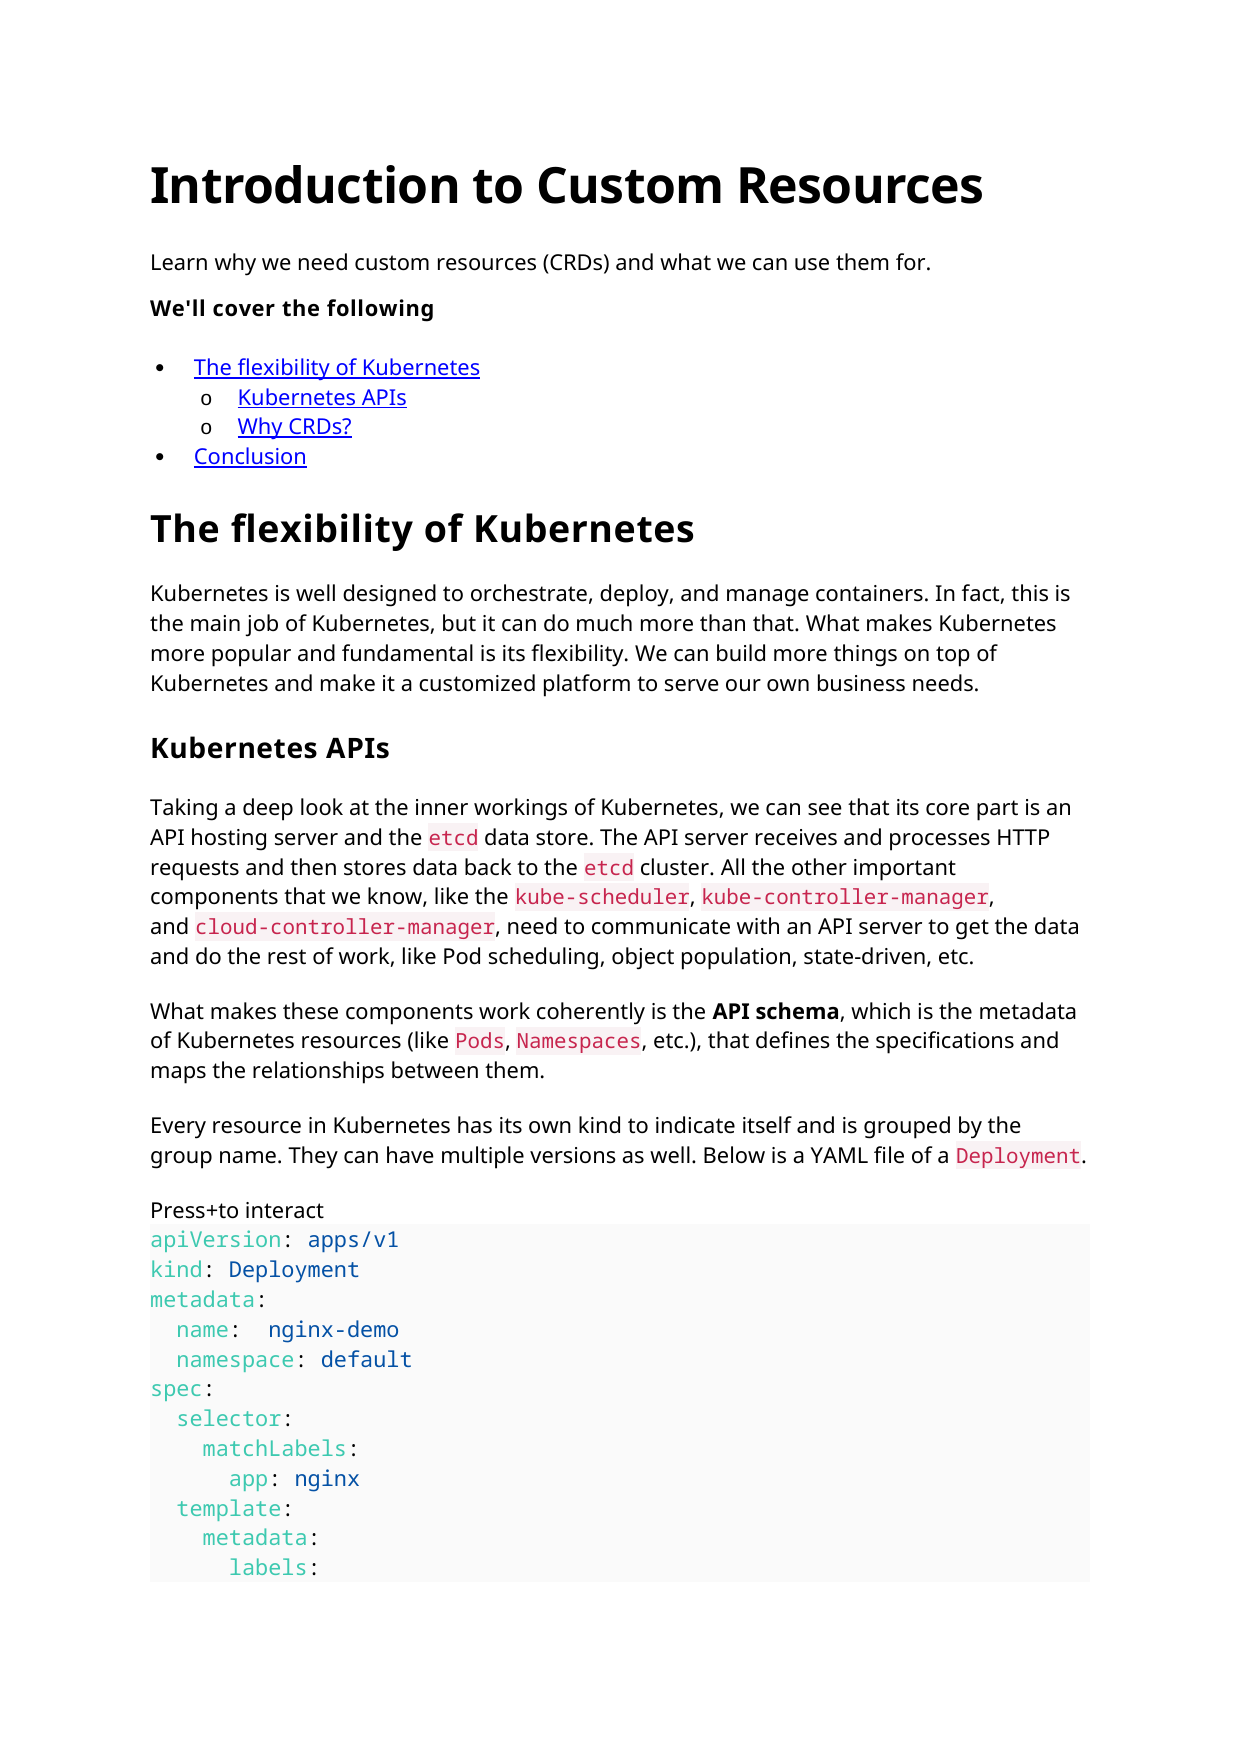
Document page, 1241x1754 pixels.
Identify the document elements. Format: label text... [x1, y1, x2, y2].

text Kubernetes is well designed to orchestrate, deploy, and manage containers. In fact, this is the main job of Kubernetes, but it can do much more than that. What makes Kubernetes more popular and fundamental is its flexibility. We can build more things on top of Kubernetes and make it a customized platform to serve our own business needs. [150, 578, 1090, 697]
list The flexibility of Kubernetes [156, 352, 1090, 381]
text spec: [150, 1373, 1090, 1403]
text metadata: [150, 1284, 1090, 1314]
text Taking a deep look at the inner workings of Kubernetes, we can see that its core part is an API hosting server and the etcd data store. The API server receives and processes HTTP requests and then stores data back to the etcd cluster. All the other important components that we know, like the kube-scheduler, kube-controller-manager, and cloud-controller-manager, need to communicate with an API server to get the data and do the rest of work, like Pod scheduling, object population, state-driven, etc. [150, 792, 1090, 971]
text labels: [150, 1552, 1090, 1582]
text We'll cover the following [150, 293, 1090, 322]
text selector: [150, 1403, 1090, 1433]
text matchLabels: [150, 1433, 1090, 1463]
text template: [150, 1492, 1090, 1522]
text Kubernetes APIs [150, 728, 1090, 767]
list Why CRDs? [200, 411, 1090, 441]
text Every resource in Kubernetes has its own kind to indicate itself and is grouped by the group name. They can have multiple versions as well. Below is a YAML file of a Deployment. [150, 1110, 1090, 1169]
text apiVersion: apps/v1 [150, 1224, 1090, 1254]
text metadata: [150, 1522, 1090, 1552]
text Learn why we need custom resources (CRDs) and what we can use them for. [150, 247, 1090, 277]
text Introduction to Custom Resources [150, 150, 1090, 218]
list Conclusion [156, 441, 1090, 471]
text name: nginx-demo [150, 1314, 1090, 1343]
text The flexibility of Kubernetes [150, 502, 1090, 553]
text Press+to interact [150, 1194, 1090, 1224]
text app: nginx [150, 1463, 1090, 1492]
text What makes these components work coherently is the API schema, which is the metadata of Kubernetes resources (like Pods, Namespaces, etc.), that defines the specifications and maps the relationships between them. [150, 996, 1090, 1085]
text namespace: default [150, 1343, 1090, 1373]
list Kubernetes APIs [200, 381, 1090, 411]
text kind: Deployment [150, 1254, 1090, 1284]
